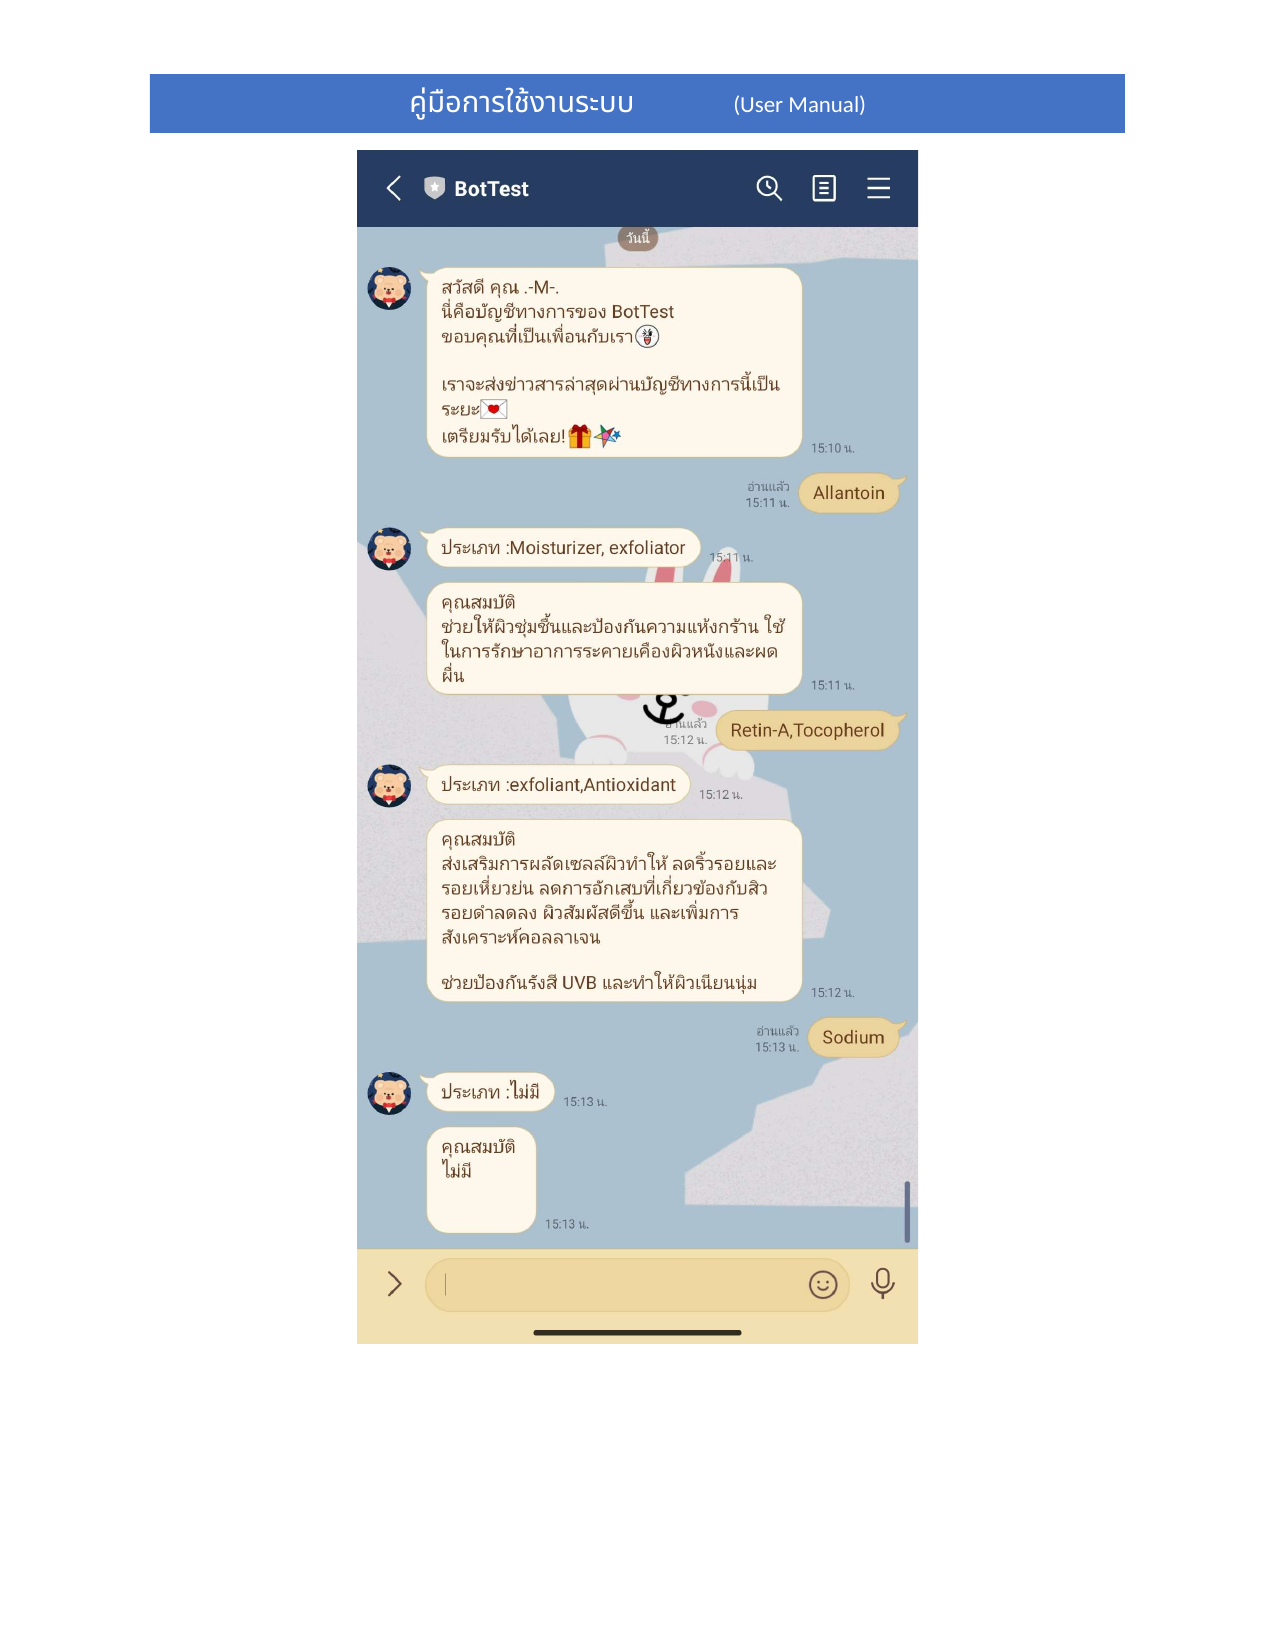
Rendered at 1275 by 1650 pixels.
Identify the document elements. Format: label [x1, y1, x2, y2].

picture [357, 150, 919, 1344]
